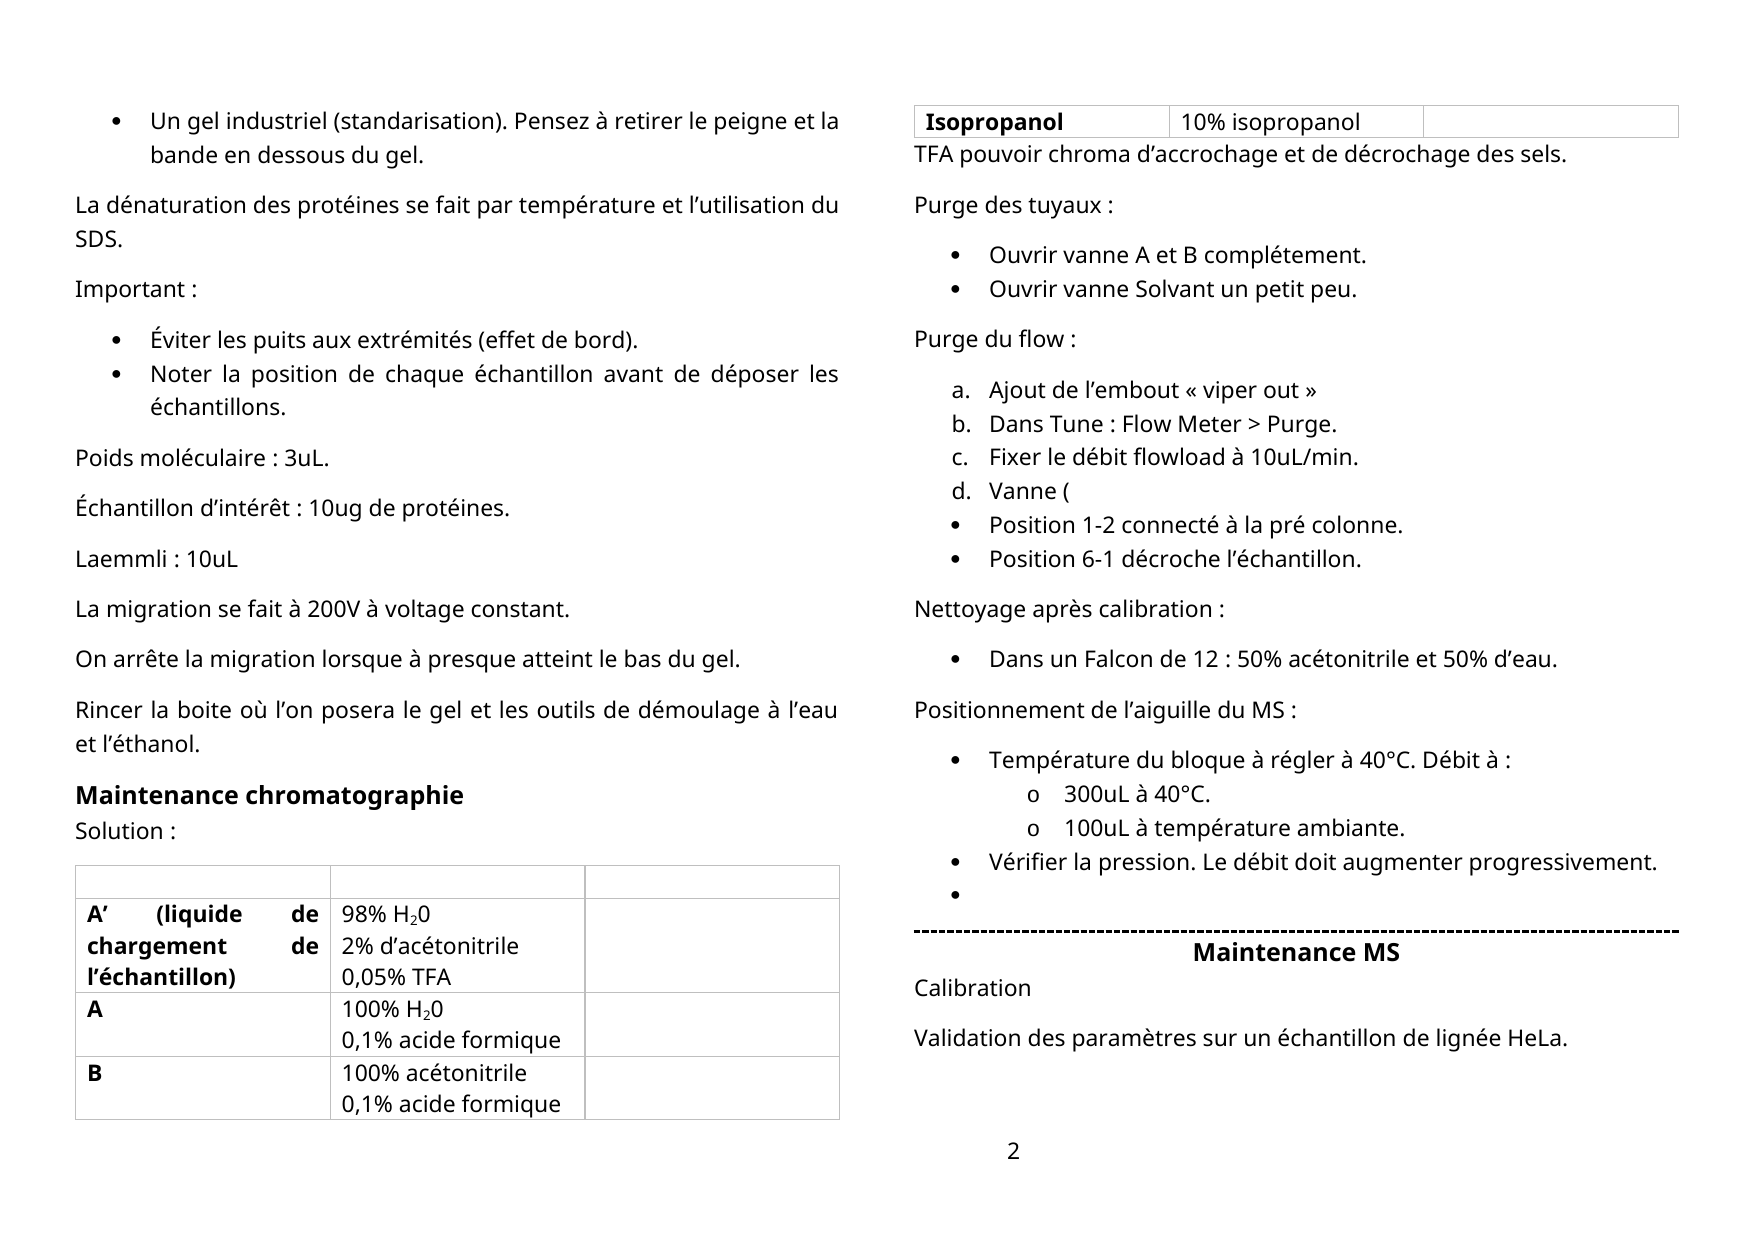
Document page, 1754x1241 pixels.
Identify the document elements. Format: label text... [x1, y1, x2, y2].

text Calibration [914, 972, 1679, 1003]
table_cell A’ (liquide de chargement de l’échantillon) [76, 899, 330, 992]
table_cell [586, 1057, 839, 1119]
list Fixer le débit flowload à 10uL/min. [951, 441, 1679, 472]
text Validation des paramètres sur un échantillon de lignée HeLa. [914, 1022, 1679, 1053]
list Éviter les puits aux extrémités (effet de bord). [112, 324, 840, 355]
text On arrête la migration lorsque à presque atteint le bas du gel. [75, 643, 840, 674]
list Vérifier la pression. Le débit doit augmenter progressivement. [951, 846, 1679, 877]
text Laemmli : 10uL [75, 542, 840, 574]
table_header [586, 866, 839, 897]
table_cell A [76, 993, 330, 1056]
list Un gel industriel (standarisation). Pensez à retirer le peigne et la bande en dessous du gel. [112, 105, 840, 170]
list Ouvrir vanne Solvant un petit peu. [951, 273, 1679, 304]
text TFA pouvoir chroma d’accrochage et de décrochage des sels. [914, 138, 1679, 169]
text Poids moléculaire : 3uL. [75, 442, 840, 473]
table_cell Isopropanol [915, 106, 1169, 137]
list Vanne ( [951, 475, 1679, 506]
table_cell [586, 899, 839, 992]
table_cell 98% H20 2% d’acétonitrile 0,05% TFA [331, 899, 584, 992]
text Purge du flow : [914, 323, 1679, 354]
list Ouvrir vanne A et B complétement. [951, 239, 1679, 270]
table_cell 100% acétonitrile 0,1% acide formique [331, 1057, 584, 1119]
list Température du bloque à régler à 40°C. Débit à : [951, 744, 1679, 775]
subtitle Maintenance MS [914, 930, 1679, 969]
text Purge des tuyaux : [914, 189, 1679, 220]
list Position 6-1 décroche l’échantillon. [951, 542, 1679, 574]
text Échantillon d’intérêt : 10ug de protéines. [75, 492, 840, 523]
text Positionnement de l’aiguille du MS : [914, 694, 1679, 725]
text La dénaturation des protéines se fait par température et l’utilisation du SDS. [75, 189, 840, 254]
list 300uL à 40°C. [1026, 778, 1679, 809]
table_cell [586, 993, 839, 1056]
text Important : [75, 273, 840, 304]
table_cell B [76, 1057, 330, 1119]
text Rincer la boite où l’on posera le gel et les outils de démoulage à l’eau et l’éthanol. [75, 694, 840, 759]
text Solution : [75, 815, 840, 846]
text La migration se fait à 200V à voltage constant. [75, 593, 840, 624]
list Ajout de l’embout « viper out » [951, 374, 1679, 405]
text Nettoyage après calibration : [914, 593, 1679, 624]
list 100uL à température ambiante. [1026, 812, 1679, 843]
list Position 1-2 connecté à la pré colonne. [951, 509, 1679, 540]
subtitle Maintenance chromatographie [75, 778, 840, 812]
table_cell 10% isopropanol [1170, 106, 1423, 137]
list Dans Tune : Flow Meter > Purge. [951, 407, 1679, 439]
table_header [76, 866, 330, 897]
table_cell [1424, 106, 1678, 137]
list Noter la position de chaque échantillon avant de déposer les échantillons. [112, 357, 840, 422]
list Dans un Falcon de 12 : 50% acétonitrile et 50% d’eau. [951, 643, 1679, 674]
table_cell 100% H20 0,1% acide formique [331, 993, 584, 1056]
table_header [331, 866, 584, 897]
